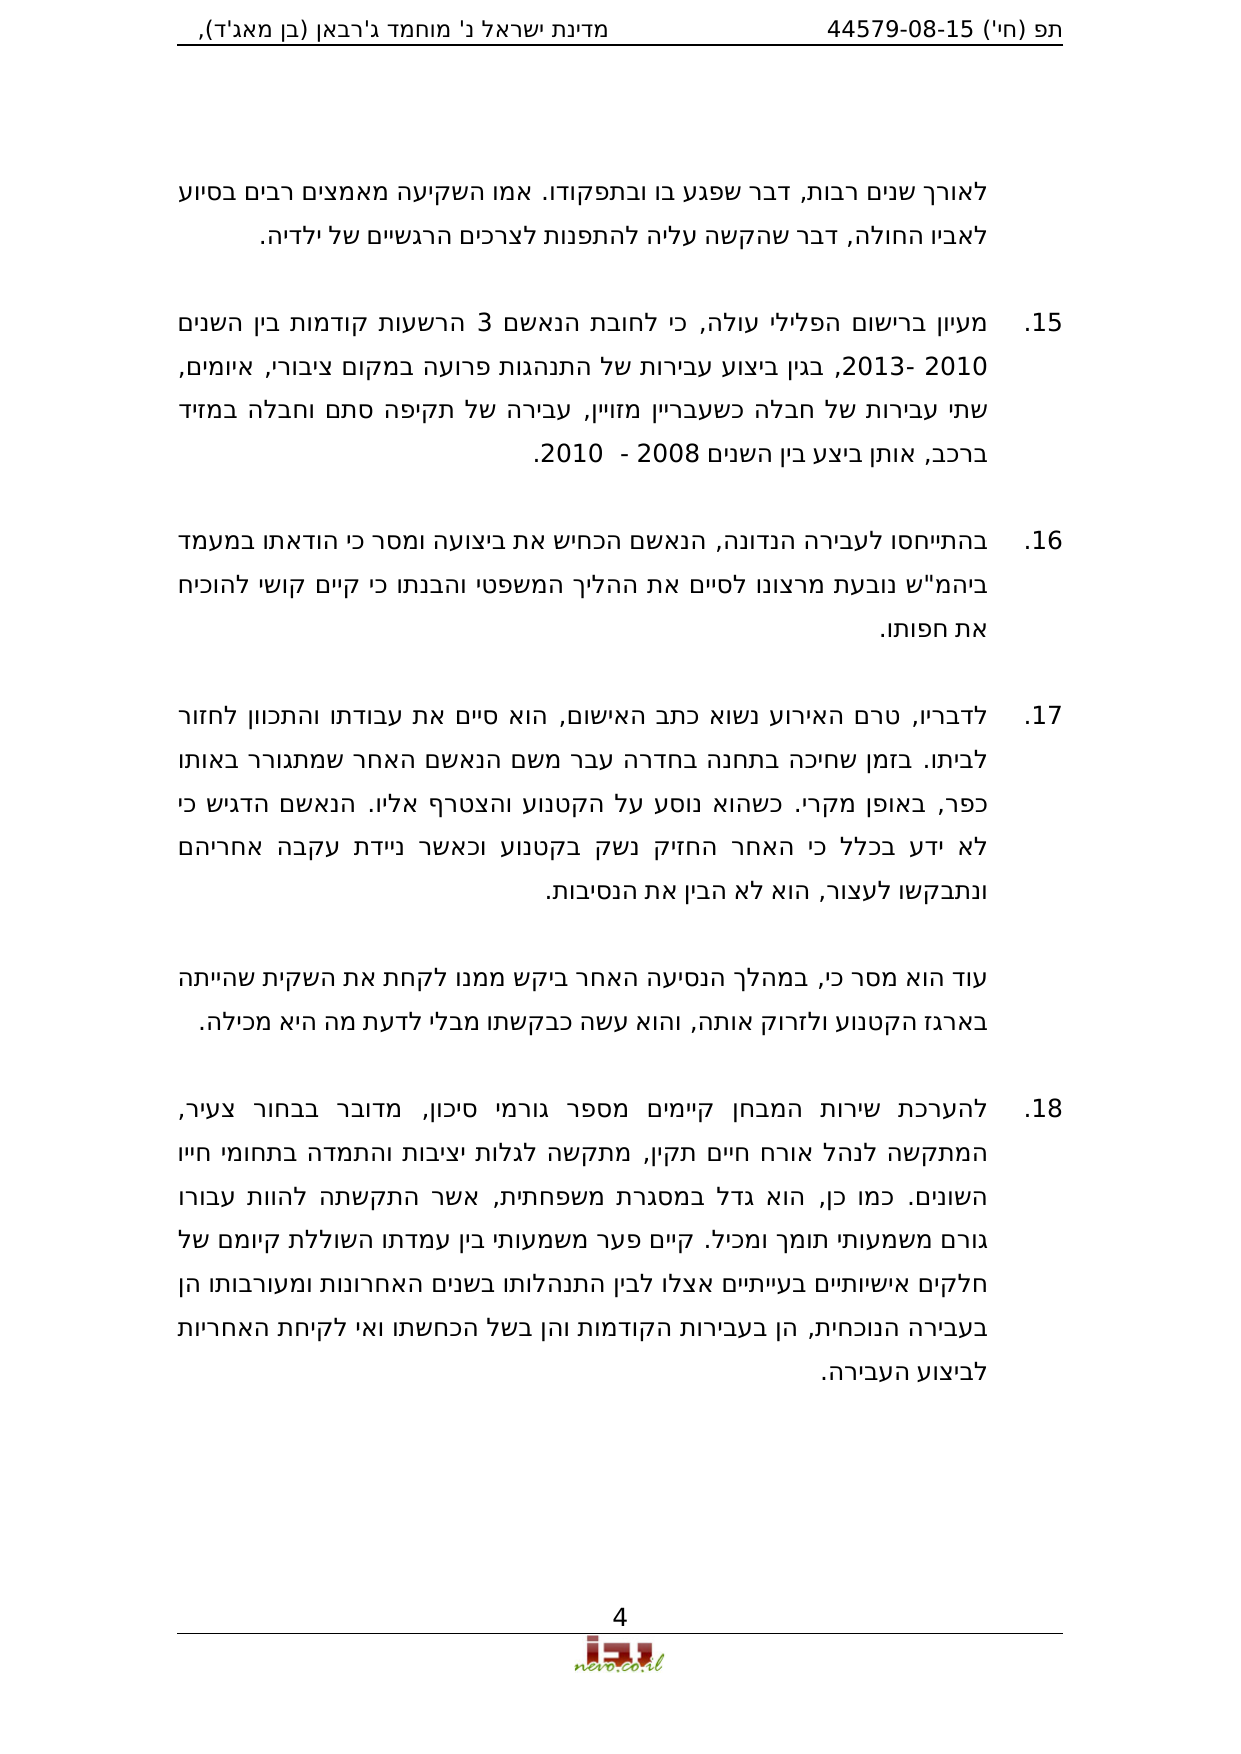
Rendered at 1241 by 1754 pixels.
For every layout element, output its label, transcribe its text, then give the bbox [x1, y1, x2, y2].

text 15. מעיון ברישום הפלילי עולה, כי לחובת הנאשם 3 הרשעות קודמות בין השנים 2010 -2013, בגין ביצוע עבירות של התנהגות פרועה במקום ציבורי, איומים, שתי עבירות של חבלה כשעבריין מזויין, עבירה של תקיפה סתם וחבלה במזיד ברכב, אותן ביצע בין השנים 2008 - 2010. [177, 308, 1063, 469]
text 16. בהתייחסו לעבירה הנדונה, הנאשם הכחיש את ביצועה ומסר כי הודאתו במעמד ביהמ"ש נובעת מרצונו לסיים את ההליך המשפטי והבנתו כי קיים קושי להוכיח את חפותו. [177, 526, 1063, 643]
picture [574, 1635, 666, 1673]
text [177, 177, 1063, 250]
text 17. לדבריו, טרם האירוע נשוא כתב האישום, הוא סיים את עבודתו והתכוון לחזור לביתו. בזמן שחיכה בתחנה בחדרה עבר משם הנאשם האחר שמתגורר באותו כפר, באופן מקרי. כשהוא נוסע על הקטנוע והצטרף אליו. הנאשם הדגיש כי לא ידע בכלל כי האחר החזיק נשק בקטנוע וכאשר ניידת עקבה אחריהם ונתבקשו לעצור, הוא לא הבין את הנסיבות. [177, 701, 1063, 906]
text 18. להערכת שירות המבחן קיימים מספר גורמי סיכון, מדובר בבחור צעיר, המתקשה לנהל אורח חיים תקין, מתקשה לגלות יציבות והתמדה בתחומי חייו השונים. כמו כן, הוא גדל במסגרת משפחתית, אשר התקשתה להוות עבורו גורם משמעותי תומך ומכיל. קיים פער משמעותי בין עמדתו השוללת קיומם של חלקים אישיותיים בעייתיים אצלו לבין התנהלותו בשנים האחרונות ומעורבותו הן בעבירה הנוכחית, הן בעבירות הקודמות והן בשל הכחשתו ואי לקיחת האחריות לביצוע העבירה. [177, 1094, 1063, 1386]
text עוד הוא מסר כי, במהלך הנסיעה האחר ביקש ממנו לקחת את השקית שהייתה בארגז הקטנוע ולזרוק אותה, והוא עשה כבקשתו מבלי לדעת מה היא מכילה. [177, 963, 988, 1036]
